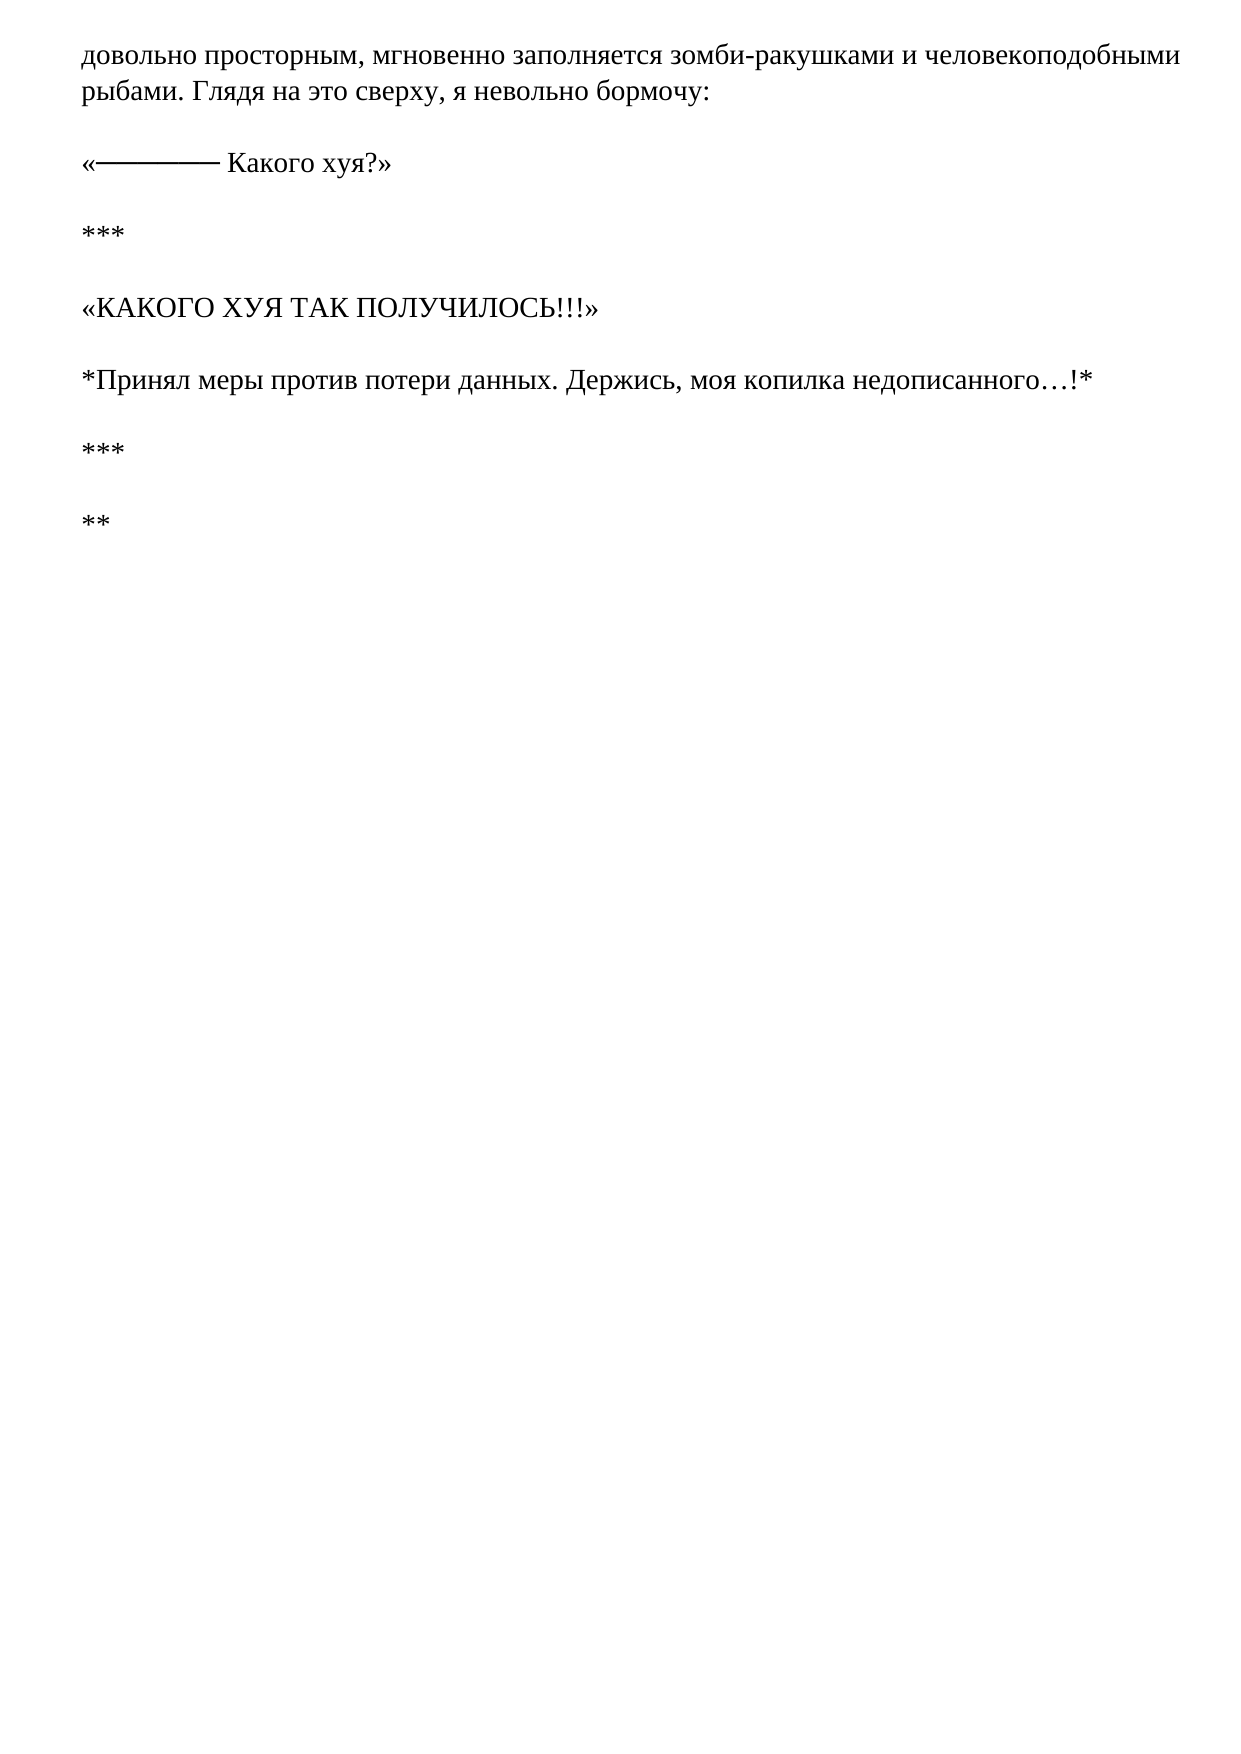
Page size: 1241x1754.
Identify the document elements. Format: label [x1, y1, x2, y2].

text [81, 37, 1215, 541]
